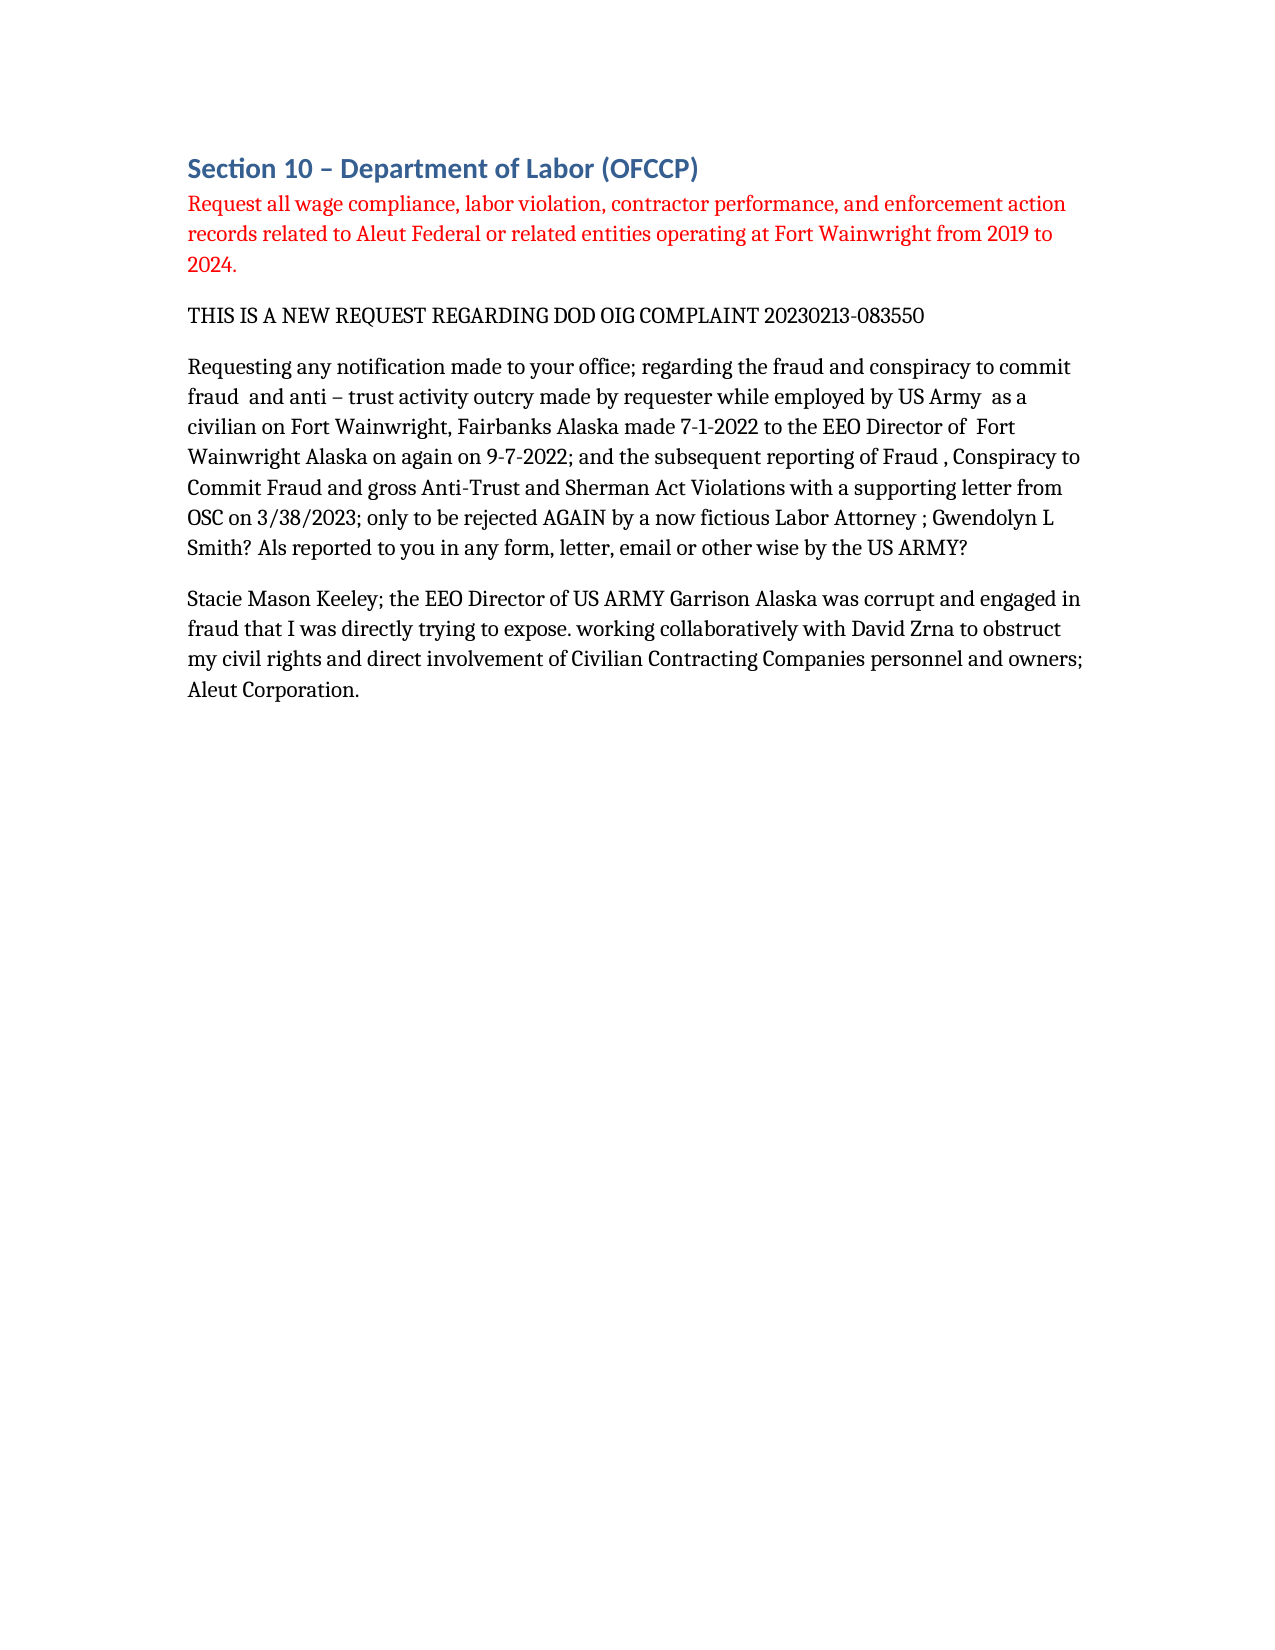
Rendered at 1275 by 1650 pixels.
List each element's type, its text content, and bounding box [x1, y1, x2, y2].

text Requesting any notification made to your office; regarding the fraud and conspiracy to commit fraud and anti – trust activity outcry made by requester while employed by US Army as a civilian on Fort Wainwright, Fairbanks Alaska made 7-1-2022 to the EEO Director of Fort Wainwright Alaska on again on 9-7-2022; and the subsequent reporting of Fraud , Conspiracy to Commit Fraud and gross Anti-Trust and Sherman Act Violations with a supporting letter from OSC on 3/38/2023; only to be rejected AGAIN by a now fictious Labor Attorney ; Gwendolyn L Smith? Als reported to you in any form, letter, email or other wise by the US ARMY? [187, 353, 1087, 561]
subtitle Section 10 – Department of Labor (OFCCP) [187, 150, 1087, 186]
text Stacie Mason Keeley; the EEO Director of US ARMY Garrison Alaska was corrupt and engaged in fraud that I was directly trying to expose. working collaboratively with David Zrna to obstruct my civil rights and direct involvement of Civilian Contracting Companies personnel and owners; Aleut Corporation. [187, 586, 1087, 703]
text Request all wage compliance, labor violation, contractor performance, and enforcement action records related to Aleut Federal or related entities operating at Fort Wainwright from 2019 to 2024. [187, 191, 1087, 278]
text THIS IS A NEW REQUEST REGARDING DOD OIG COMPLAINT 20230213-083550 [187, 302, 1087, 329]
